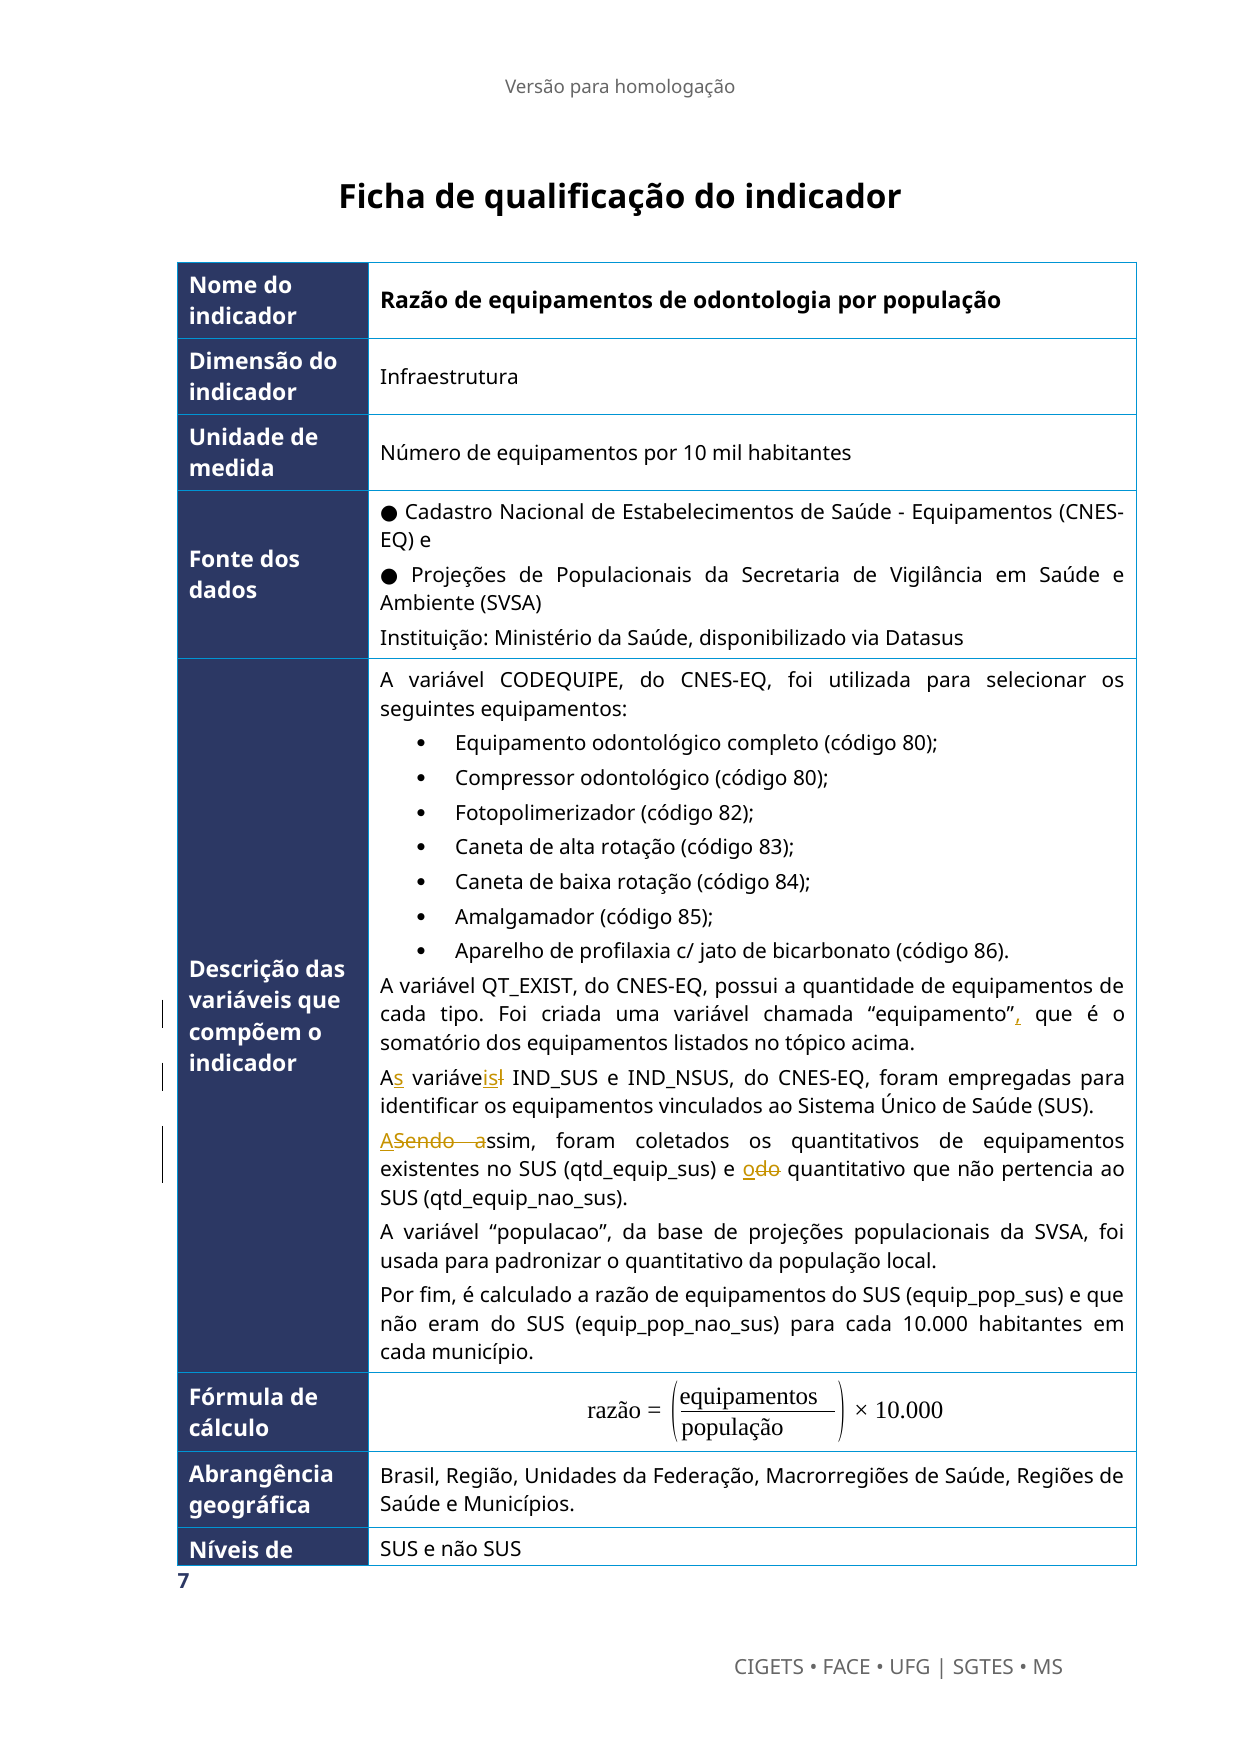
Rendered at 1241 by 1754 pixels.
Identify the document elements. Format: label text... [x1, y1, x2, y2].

table_cell [369, 1373, 1136, 1451]
table_cell Níveis de desagregação do indicador [178, 1528, 368, 1565]
table_cell A variável CODEQUIPE, do CNES-EQ, foi utilizada para selecionar os seguintes equipamentos: Equipamento odontológico completo (código 80); Compressor odontológico (código 80); Fotopolimerizador (código 82); Caneta de alta rotação (código 83); Caneta de baixa rotação (código 84); Amalgamador (código 85); Aparelho de profilaxia c/ jato de bicarbonato (código 86). A variável QT_EXIST, do CNES-EQ, possui a quantidade de equipamentos de cada tipo. Foi criada uma variável chamada “equipamento” que é o somatório dos equipamentos listados no tópico acima. A variáve IND_SUS e IND_NSUS, do CNES-EQ, foram empregadas para identificar os equipamentos vinculados ao Sistema Único de Saúde (SUS). ssim, foram coletados os quantitativos de equipamentos existentes no SUS (qtd_equip_sus) e quantitativo que não pertencia ao SUS (qtd_equip_nao_sus). A variável “populacao”, da base de projeções populacionais da SVSA, foi usada para padronizar o quantitativo da população local. Por fim, é calculado a razão de equipamentos do SUS (equip_pop_sus) e que não eram do SUS (equip_pop_nao_sus) para cada 10.000 habitantes em cada município. [369, 659, 1136, 1372]
table_cell Fórmula de cálculo [178, 1373, 368, 1451]
table_cell Dimensão do indicador [178, 339, 368, 414]
table_cell Número de equipamentos por 10 mil habitantes [369, 415, 1136, 490]
table_cell Unidade de medida [178, 415, 368, 490]
table_header Nome do indicador [178, 263, 368, 338]
table_header Razão de equipamentos de odontologia por população [369, 263, 1136, 338]
table_cell ● Cadastro Nacional de Estabelecimentos de Saúde - Equipamentos (CNES-EQ) e ● Projeções de Populacionais da Secretaria de Vigilância em Saúde e Ambiente (SVSA) Instituição: Ministério da Saúde, disponibilizado via Datasus [369, 491, 1136, 658]
table_cell Brasil, Região, Unidades da Federação, Macrorregiões de Saúde, Regiões de Saúde e Municípios. [369, 1452, 1136, 1527]
subtitle Ficha de qualificação do indicador [177, 173, 1063, 218]
table_cell Fonte dos dados [178, 491, 368, 658]
table_cell Descrição das variáveis que compõem o indicador [178, 659, 368, 1372]
table_cell Infraestrutura [369, 339, 1136, 414]
table_cell Abrangência geográfica [178, 1452, 368, 1527]
table_cell SUS e não SUS [369, 1528, 1136, 1565]
